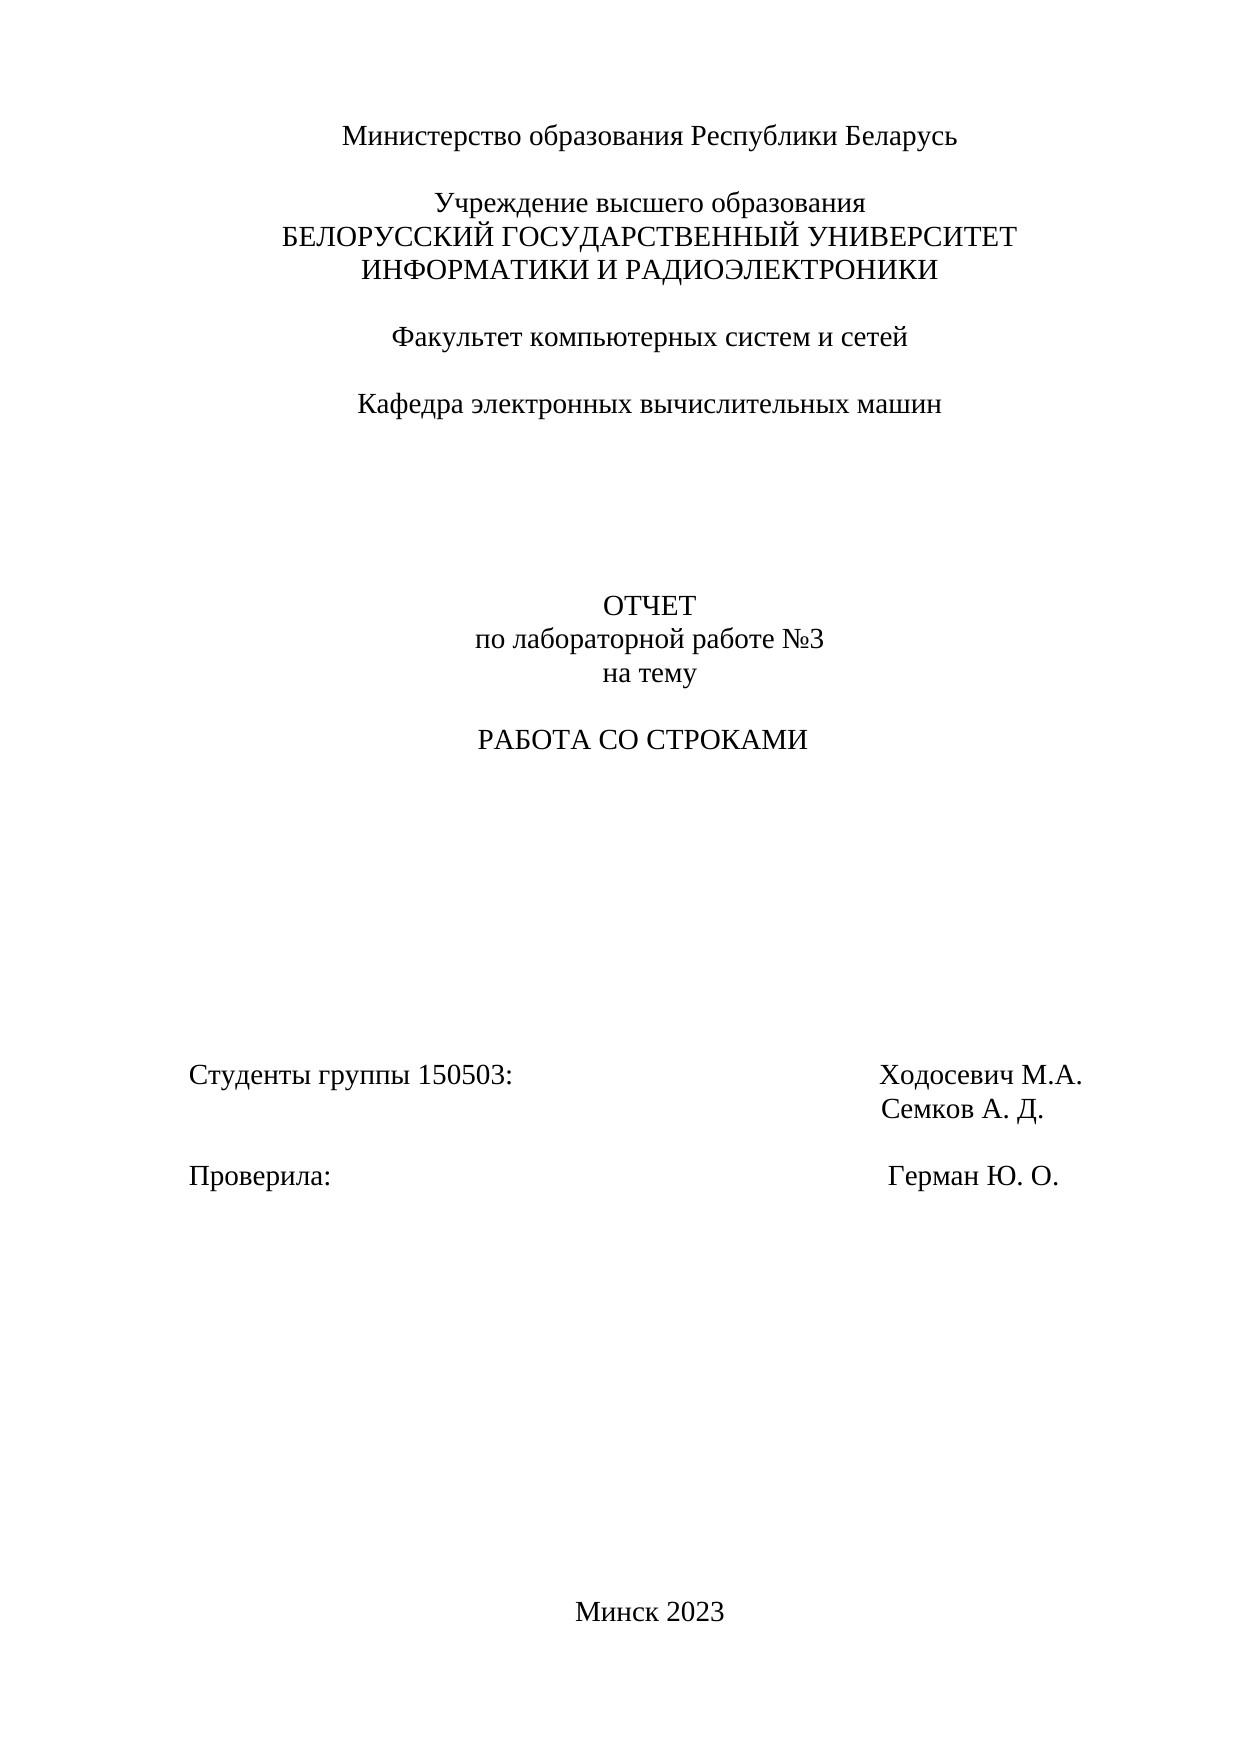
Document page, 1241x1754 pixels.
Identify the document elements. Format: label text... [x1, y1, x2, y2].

table_header Ходосевич М.А. Семков А. Д. Герман Ю. О. [681, 1057, 1185, 1191]
text Министерство образования Республики Беларусь [177, 118, 1122, 152]
text на тему [177, 655, 1122, 688]
text РАБОТА СО СТРОКАМИ [402, 722, 1122, 755]
text по лабораторной работе №3 [177, 621, 1122, 655]
text Кафедра электронных вычислительных машин [177, 386, 1122, 420]
text ОТЧЕТ [177, 588, 1122, 621]
text Минск 2023 [177, 1594, 1122, 1627]
table_header Студенты группы 150503: Проверила: [177, 1057, 681, 1191]
text Учреждение высшего образования [177, 185, 1122, 219]
text БЕЛОРУССКИЙ ГОСУДАРСТВЕННЫЙ УНИВЕРСИТЕТ [177, 219, 1122, 252]
text Факультет компьютерных систем и сетей [177, 319, 1122, 353]
text ИНФОРМАТИКИ И РАДИОЭЛЕКТРОНИКИ [177, 252, 1122, 286]
